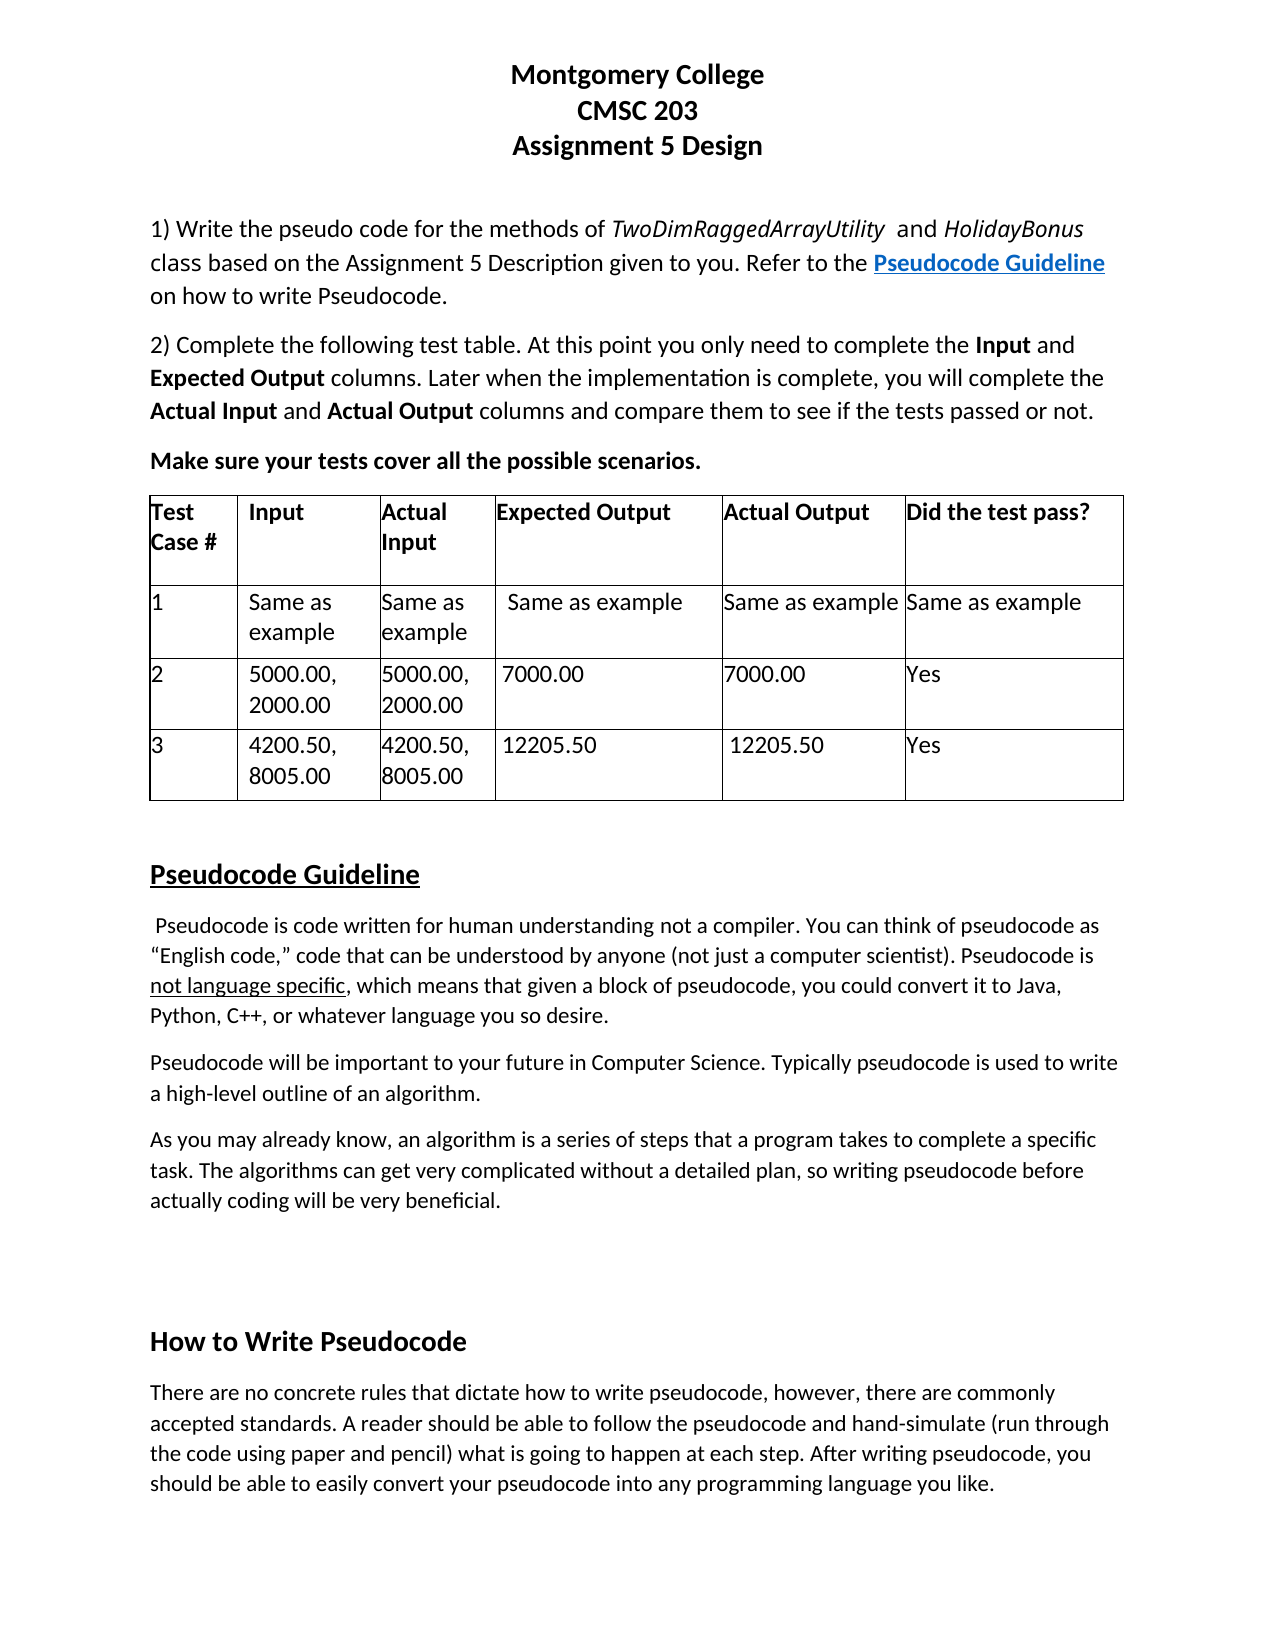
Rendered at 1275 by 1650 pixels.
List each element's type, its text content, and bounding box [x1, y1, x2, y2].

table_cell Same as example [238, 586, 380, 657]
table_header Test Case # [151, 496, 237, 585]
table_cell Same as example [723, 586, 905, 657]
table_cell 7000.00 [723, 659, 905, 728]
table_cell 12205.50 [496, 730, 722, 800]
table_cell Yes [906, 730, 1123, 800]
table_header Input [238, 496, 380, 585]
table_header Actual Output [723, 496, 905, 585]
text Make sure your tests cover all the possible scenarios. [150, 445, 1125, 476]
text Pseudocode is code written for human understanding not a compiler. You can think of pseudocode as “English code,” code that can be understood by anyone (not just a computer scientist). Pseudocode is not language specific, which means that given a block of pseudocode, you could convert it to Java, Python, C++, or whatever language you so desire. [150, 911, 1125, 1029]
table_cell 4200.50, 8005.00 [381, 730, 495, 800]
table_cell 5000.00, 2000.00 [238, 659, 380, 728]
table_cell Same as example [496, 586, 722, 657]
text 2) Complete the following test table. At this point you only need to complete the Input and Expected Output columns. Later when the implementation is complete, you will complete the Actual Input and Actual Output columns and compare them to see if the tests passed or not. [150, 330, 1125, 426]
table_cell Same as example [381, 586, 495, 657]
table_header Expected Output [496, 496, 722, 585]
table_cell 12205.50 [723, 730, 905, 800]
text Pseudocode Guideline [150, 856, 1125, 891]
table_cell Yes [906, 659, 1123, 728]
table_header Did the test pass? [906, 496, 1123, 585]
text There are no concrete rules that dictate how to write pseudocode, however, there are commonly accepted standards. A reader should be able to follow the pseudocode and hand-simulate (run through the code using paper and pencil) what is going to happen at each step. After writing pseudocode, you should be able to easily convert your pseudocode into any programming language you like. [150, 1378, 1125, 1497]
text 1) Write the pseudo code for the methods of TwoDimRaggedArrayUtility and HolidayBonus class based on the Assignment 5 Description given to you. Refer to the Pseudocode Guideline on how to write Pseudocode. [150, 213, 1125, 311]
table_cell 1 [151, 586, 237, 657]
table_cell Same as example [906, 586, 1123, 657]
text Assignment 5 Design [150, 127, 1125, 163]
text Pseudocode will be important to your future in Computer Science. Typically pseudocode is used to write a high-level outline of an algorithm. [150, 1048, 1125, 1107]
text How to Write Pseudocode [150, 1323, 1125, 1359]
table_cell 4200.50, 8005.00 [238, 730, 380, 800]
table_cell 3 [151, 730, 237, 800]
table_cell 2 [151, 659, 237, 728]
table_header Actual Input [381, 496, 495, 585]
text CMSC 203 [150, 92, 1125, 127]
text Montgomery College [150, 56, 1125, 92]
table_cell 5000.00, 2000.00 [381, 659, 495, 728]
text As you may already know, an algorithm is a series of steps that a program takes to complete a specific task. The algorithms can get very complicated without a detailed plan, so writing pseudocode before actually coding will be very beneficial. [150, 1126, 1125, 1304]
table_cell 7000.00 [496, 659, 722, 728]
